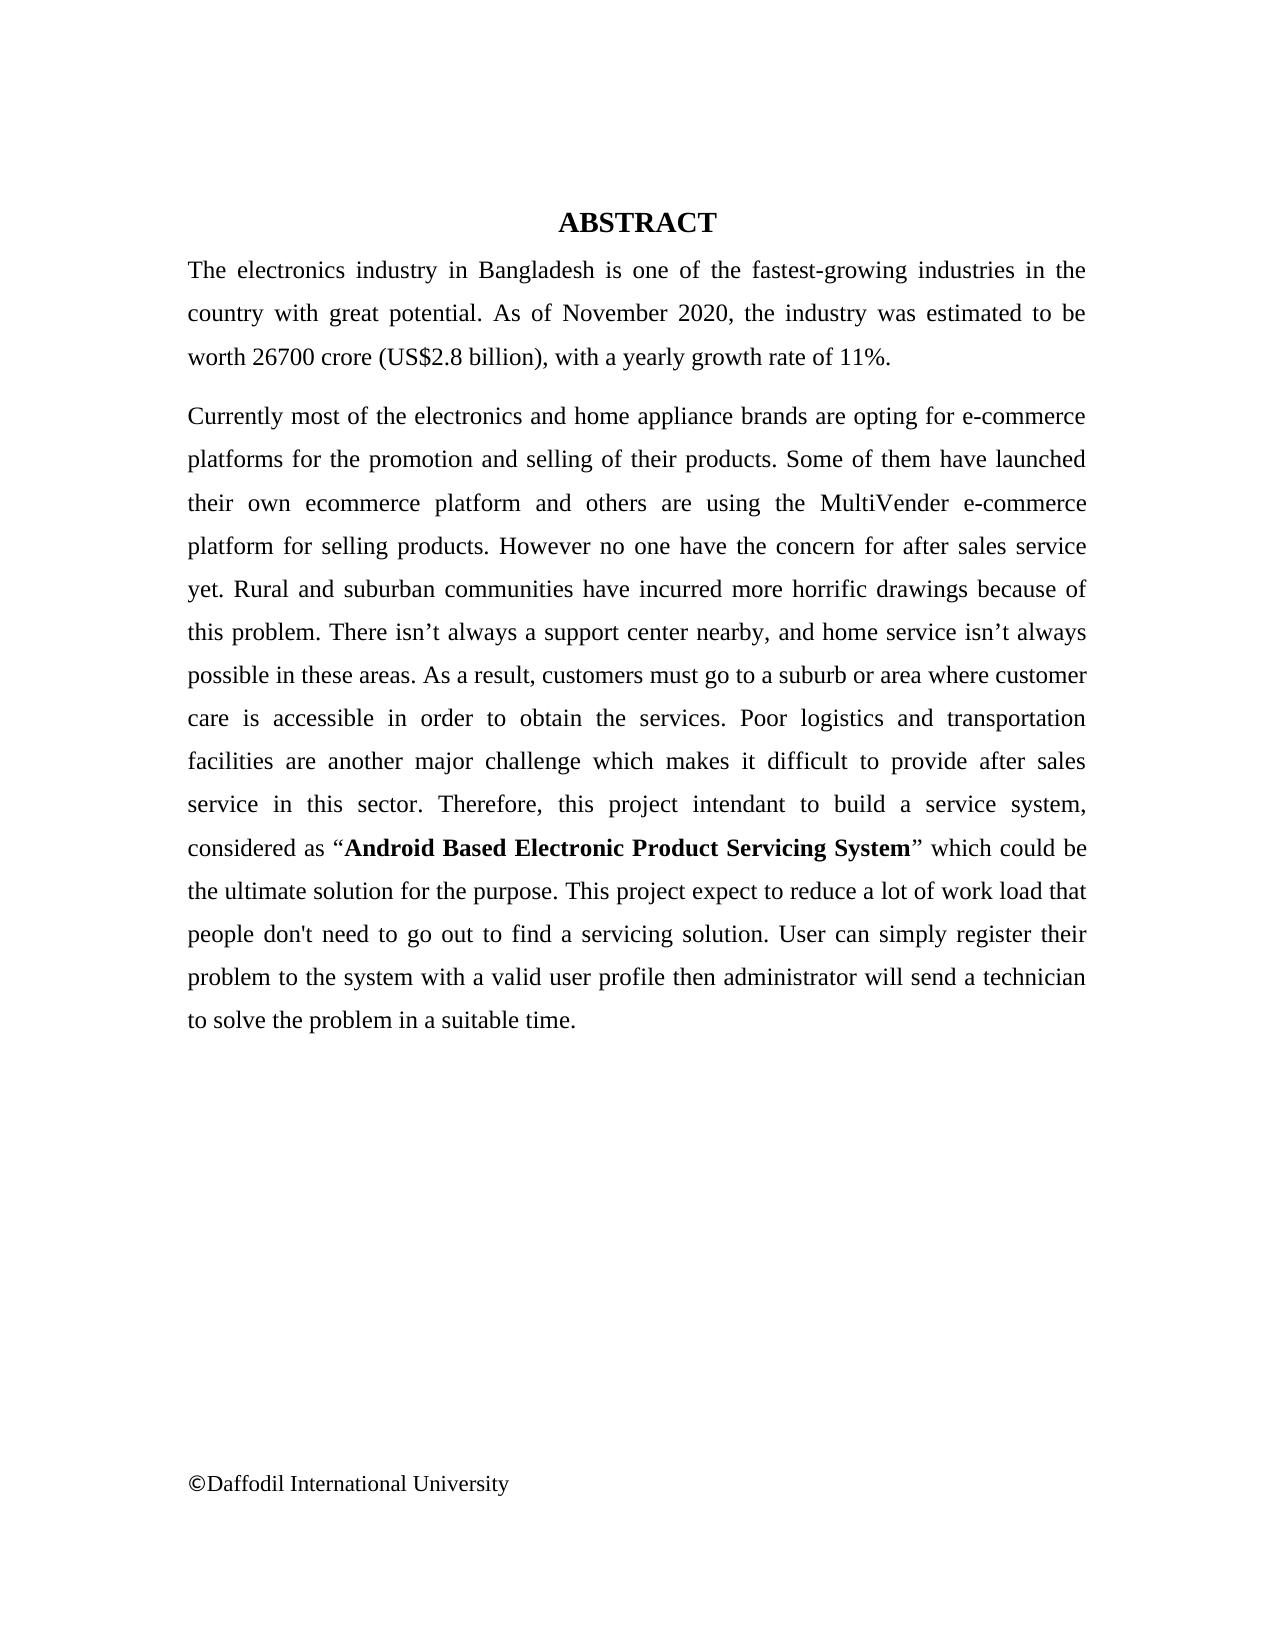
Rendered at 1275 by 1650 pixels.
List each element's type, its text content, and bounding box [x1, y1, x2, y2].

text Abstract [187, 205, 1087, 239]
text Currently most of the electronics and home appliance brands are opting for e-commerce platforms for the promotion and selling of their products. Some of them have launched their own ecommerce platform and others are using the MultiVender e-commerce platform for selling products. However no one have the concern for after sales service yet. Rural and suburban communities have incurred more horrific drawings because of this problem. There isn’t always a support center nearby, and home service isn’t always possible in these areas. As a result, customers must go to a suburb or area where customer care is accessible in order to obtain the services. Poor logistics and transportation facilities are another major challenge which makes it difficult to provide after sales service in this sector. Therefore, this project intendant to build a service system, considered as “Android Based Electronic Product Servicing System” which could be the ultimate solution for the purpose. This project expect to reduce a lot of work load that people don't need to go out to find a servicing solution. User can simply register their problem to the system with a valid user profile then administrator will send a technician to solve the problem in a suitable time. [187, 401, 1087, 888]
text The electronics industry in Bangladesh is one of the fastest-growing industries in the country with great potential. As of November 2020, the industry was estimated to be worth 26700 crore (US$2.8 billion), with a yearly growth rate of 11%. [187, 255, 1087, 370]
text Currently most of the electronics and home appliance brands are opting for e-commerce platforms for the promotion and selling of their products. Some of them have launched their own ecommerce platform and others are using the MultiVender e-commerce platform for selling products. However no one have the concern for after sales service yet. Rural and suburban communities have incurred more horrific drawings because of this problem. There isn’t always a support center nearby, and home service isn’t always possible in these areas. As a result, customers must go to a suburb or area where customer care is accessible in order to obtain the services. Poor logistics and transportation facilities are another major challenge which makes it difficult to provide after sales service in this sector. Therefore, this project intendant to build a service system, considered as “Android Based Electronic Product Servicing System” which could be the ultimate solution for the purpose. This project expect to reduce a lot of work load that people don't need to go out to find a servicing solution. User can simply register their problem to the system with a valid user profile then administrator will send a technician to solve the problem in a suitable time. [187, 889, 1087, 1034]
